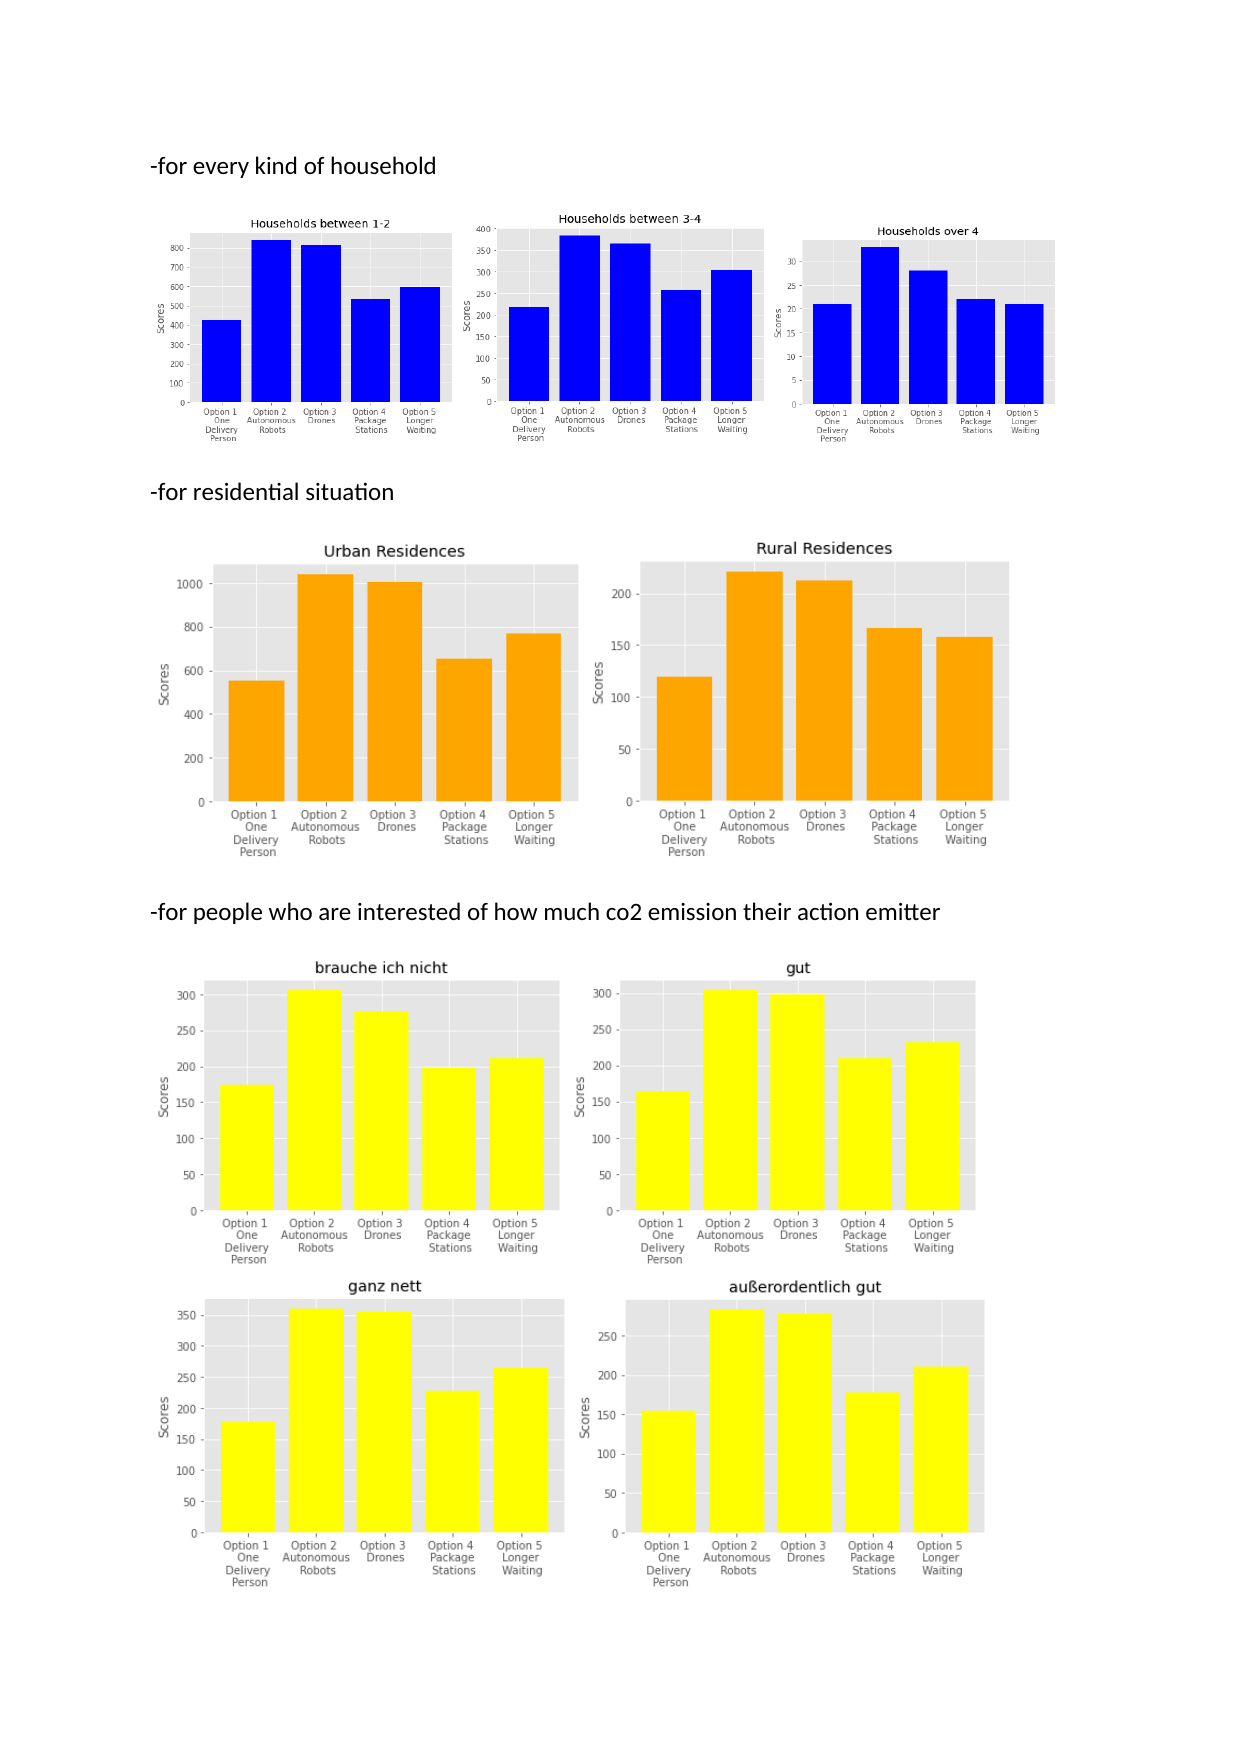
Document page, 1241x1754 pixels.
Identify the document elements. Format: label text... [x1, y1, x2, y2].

picture [150, 954, 992, 1596]
picture [150, 208, 1059, 448]
text -for every kind of household [150, 150, 1090, 181]
text -for people who are interested of how much co2 emission their action emitter [150, 896, 1090, 926]
picture [150, 534, 1017, 866]
text -for residential situation [150, 476, 1090, 506]
